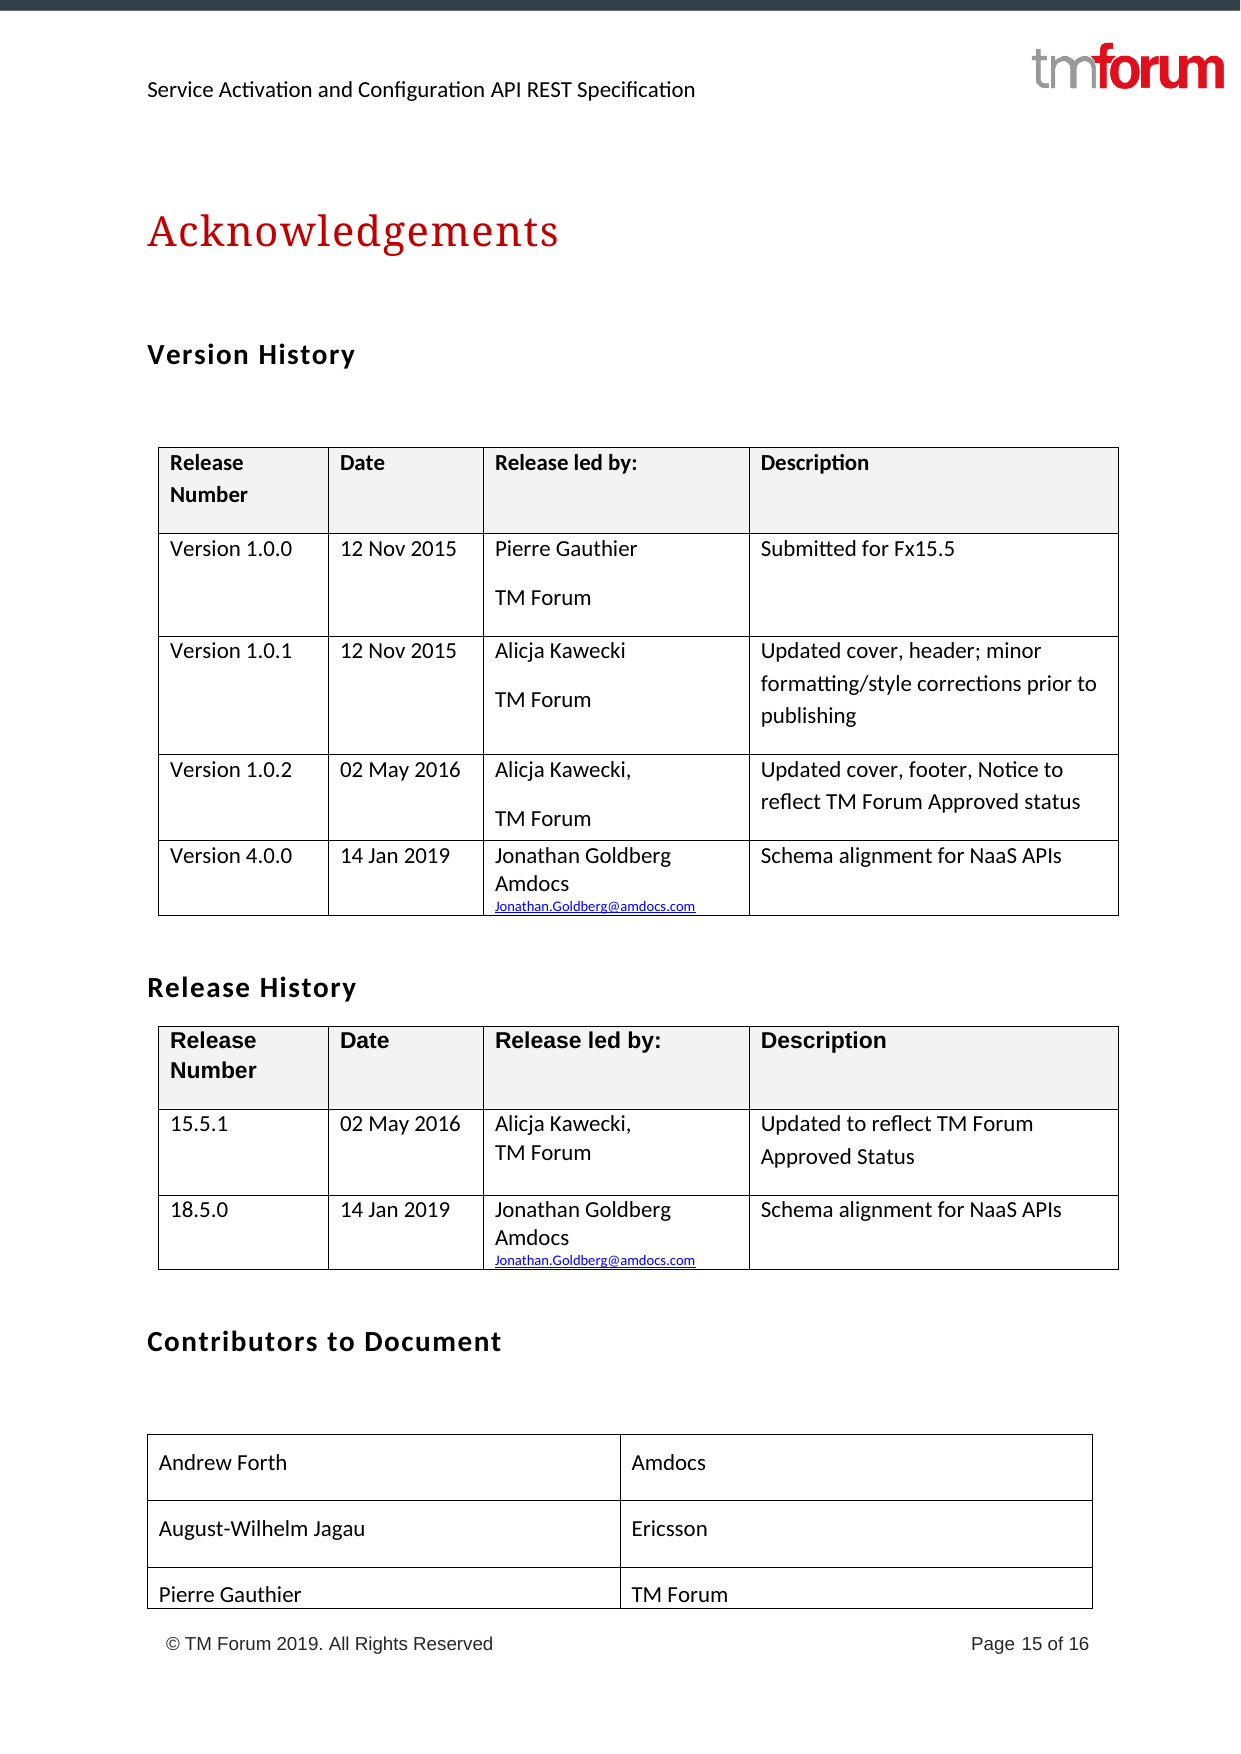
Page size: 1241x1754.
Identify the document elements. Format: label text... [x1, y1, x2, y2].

table_cell 14 Jan 2019 [329, 1196, 483, 1269]
table_header Release Number [159, 1027, 328, 1108]
picture [0, 0, 1241, 102]
subtitle Acknowledgements [147, 202, 1093, 258]
table_cell 14 Jan 2019 [329, 841, 483, 914]
table_cell Jonathan Goldberg Amdocs Jonathan.Goldberg@amdocs.com [484, 841, 749, 914]
table_cell Ericsson [621, 1501, 1092, 1567]
table_cell TM Forum [621, 1568, 1092, 1608]
table_cell Pierre Gauthier TM Forum [484, 534, 749, 636]
table_header Release led by: [484, 448, 749, 533]
table_cell Alicja Kawecki TM Forum [484, 637, 749, 754]
table_cell 18.5.0 [159, 1196, 328, 1269]
subtitle Contributors to Document [147, 1323, 1093, 1359]
table_cell Schema alignment for NaaS APIs [750, 1196, 1118, 1269]
table_cell Updated cover, header; minor formatting/style corrections prior to publishing [750, 637, 1118, 754]
table_header Release led by: [484, 1027, 749, 1108]
table_cell 12 Nov 2015 [329, 637, 483, 754]
table_header Description [750, 448, 1118, 533]
table_header Date [329, 1027, 483, 1108]
table_cell Updated cover, footer, Notice to reflect TM Forum Approved status [750, 755, 1118, 840]
table_cell 12 Nov 2015 [329, 534, 483, 636]
table_header Release Number [159, 448, 328, 533]
subtitle Version History [147, 336, 1093, 372]
table_header Andrew Forth [148, 1435, 620, 1500]
table_header Amdocs [621, 1435, 1092, 1500]
table_cell 02 May 2016 [329, 755, 483, 840]
table_cell August-Wilhelm Jagau [148, 1501, 620, 1567]
table_cell Alicja Kawecki, TM Forum [484, 755, 749, 840]
table_cell Jonathan Goldberg Amdocs Jonathan.Goldberg@amdocs.com [484, 1196, 749, 1269]
table_header Description [750, 1027, 1118, 1108]
table_cell Version 4.0.0 [159, 841, 328, 914]
table_cell 02 May 2016 [329, 1110, 483, 1194]
subtitle Release History [147, 969, 1093, 1004]
table_header Date [329, 448, 483, 533]
table_cell Submitted for Fx15.5 [750, 534, 1118, 636]
table_cell Version 1.0.0 [159, 534, 328, 636]
table_cell Updated to reflect TM Forum Approved Status [750, 1110, 1118, 1194]
table_cell Pierre Gauthier [148, 1568, 620, 1608]
table_cell Version 1.0.2 [159, 755, 328, 840]
table_cell Alicja Kawecki, TM Forum [484, 1110, 749, 1194]
table_cell 15.5.1 [159, 1110, 328, 1194]
table_cell Version 1.0.1 [159, 637, 328, 754]
table_cell Schema alignment for NaaS APIs [750, 841, 1118, 914]
